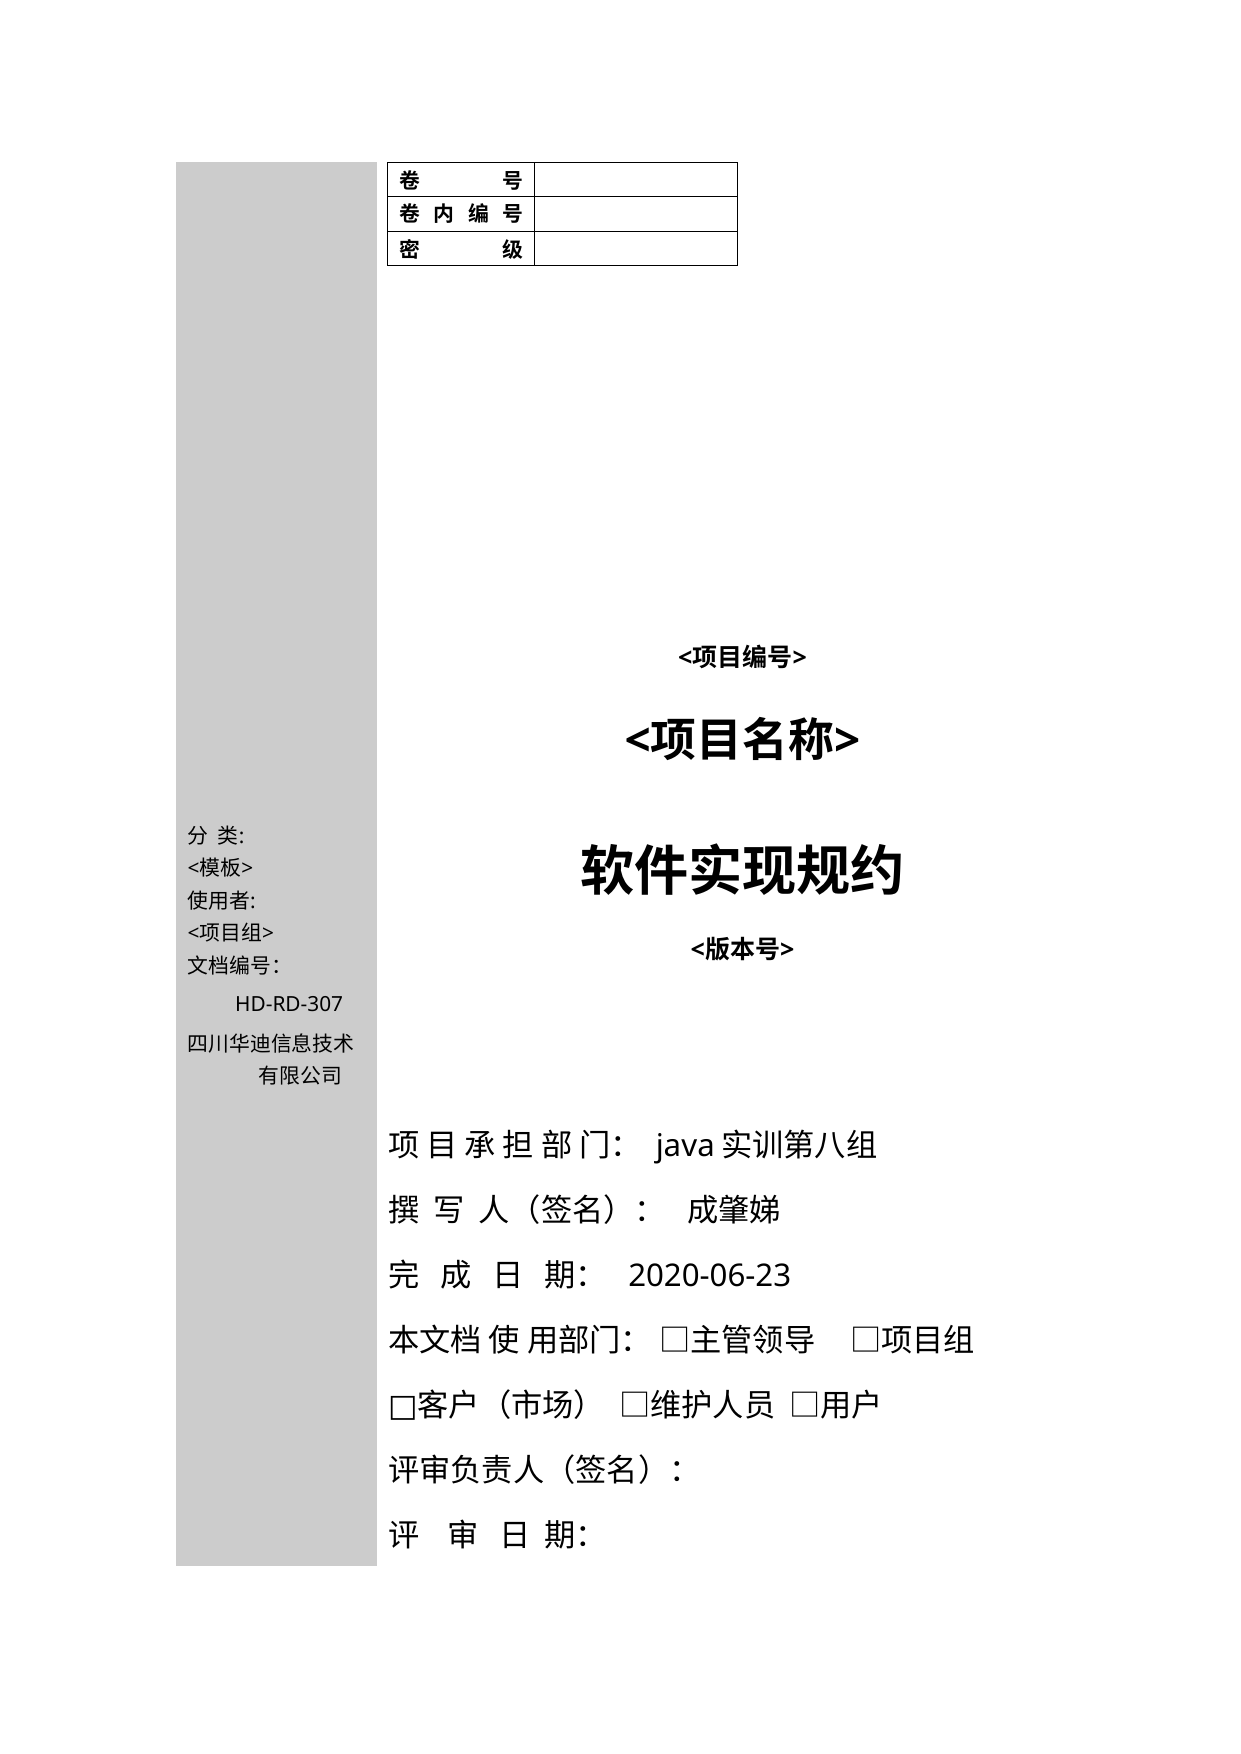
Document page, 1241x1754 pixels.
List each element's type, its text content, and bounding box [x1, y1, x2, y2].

table_header [176, 162, 377, 786]
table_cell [176, 786, 377, 1566]
table_header <项目编号> <项目名称> [377, 162, 1108, 786]
table_cell 软件实现规约 <版本号> 项 目 承 担 部 门： java实训第八组 撰 写 人（签名）： 成肇娣 完 成 日 期： 2020-06-23 本文档 使 用部门： □主管领导 □项目组 □客户（市场） □维护人员 □用户 评审负责人（签名）： 评 审 日 期： [377, 786, 1108, 1566]
